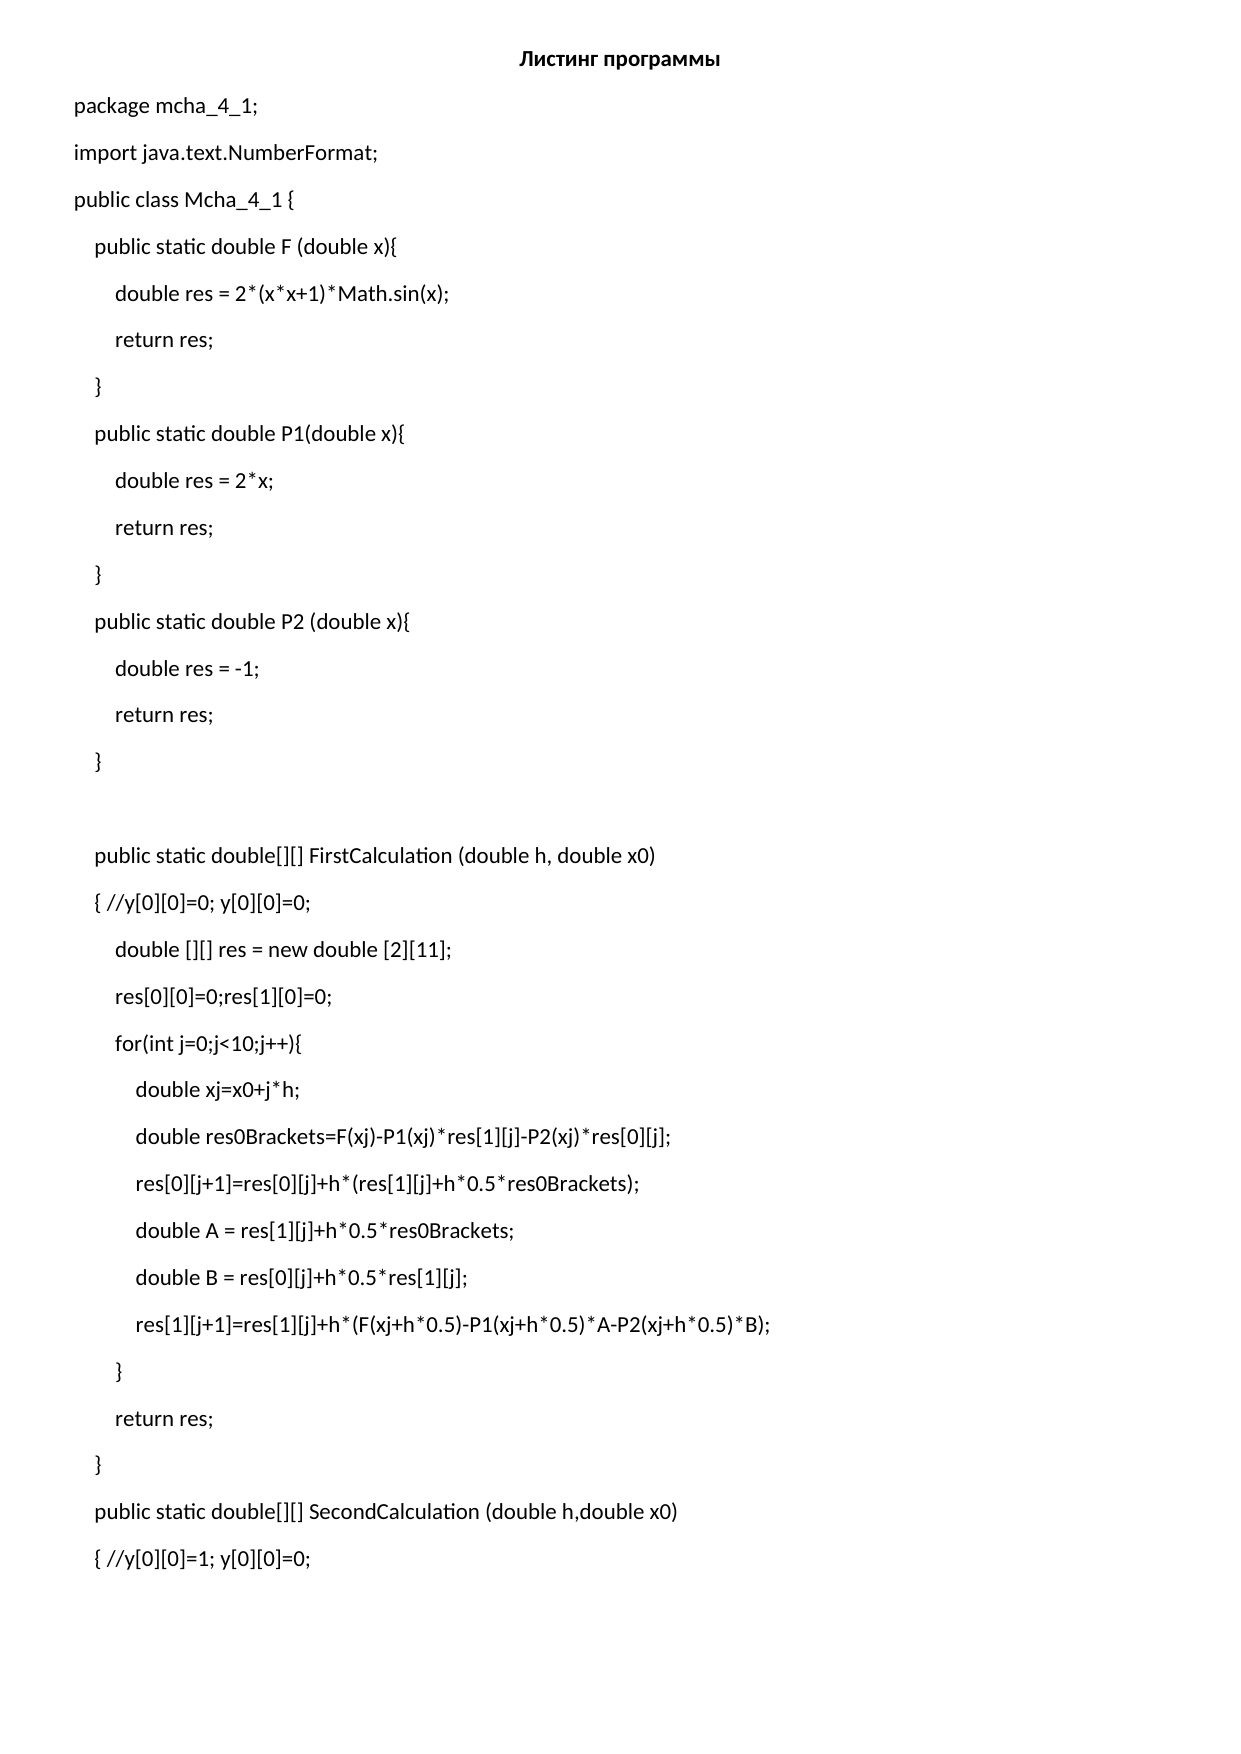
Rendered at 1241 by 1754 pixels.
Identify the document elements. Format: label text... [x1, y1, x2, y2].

text for(int j=0;j<10;j++){ [74, 1029, 1166, 1057]
text double res = 2*x; [74, 466, 1166, 494]
text public static double P2 (double x){ [74, 607, 1166, 635]
text import java.text.NumberFormat; [74, 138, 1166, 166]
text package mcha_4_1; [74, 91, 1166, 119]
text res[0][j+1]=res[0][j]+h*(res[1][j]+h*0.5*res0Brackets); [74, 1169, 1166, 1197]
text { //y[0][0]=0; y[0][0]=0; [74, 888, 1166, 916]
text double B = res[0][j]+h*0.5*res[1][j]; [74, 1263, 1166, 1291]
text { //y[0][0]=1; y[0][0]=0; [74, 1544, 1166, 1572]
text return res; [74, 701, 1166, 729]
text } [74, 1357, 1166, 1385]
text } [74, 372, 1166, 401]
text double res = -1; [74, 654, 1166, 682]
text return res; [74, 513, 1166, 541]
text } [74, 747, 1166, 776]
text double res = 2*(x*x+1)*Math.sin(x); [74, 279, 1166, 307]
text public class Mcha_4_1 { [74, 185, 1166, 213]
text double xj=x0+j*h; [74, 1076, 1166, 1104]
text public static double[][] SecondCalculation (double h,double x0) [74, 1497, 1166, 1526]
text double res0Brackets=F(xj)-P1(xj)*res[1][j]-P2(xj)*res[0][j]; [74, 1122, 1166, 1151]
text res[0][0]=0;res[1][0]=0; [74, 982, 1166, 1010]
text return res; [74, 1404, 1166, 1432]
text } [74, 1451, 1166, 1479]
text double [][] res = new double [2][11]; [74, 935, 1166, 963]
text } [74, 560, 1166, 588]
text Листинг программы [74, 44, 1166, 72]
text double A = res[1][j]+h*0.5*res0Brackets; [74, 1216, 1166, 1244]
text public static double[][] FirstCalculation (double h, double x0) [74, 841, 1166, 869]
text public static double F (double x){ [74, 232, 1166, 260]
text res[1][j+1]=res[1][j]+h*(F(xj+h*0.5)-P1(xj+h*0.5)*A-P2(xj+h*0.5)*B); [74, 1310, 1166, 1338]
text return res; [74, 326, 1166, 354]
text public static double P1(double x){ [74, 419, 1166, 447]
